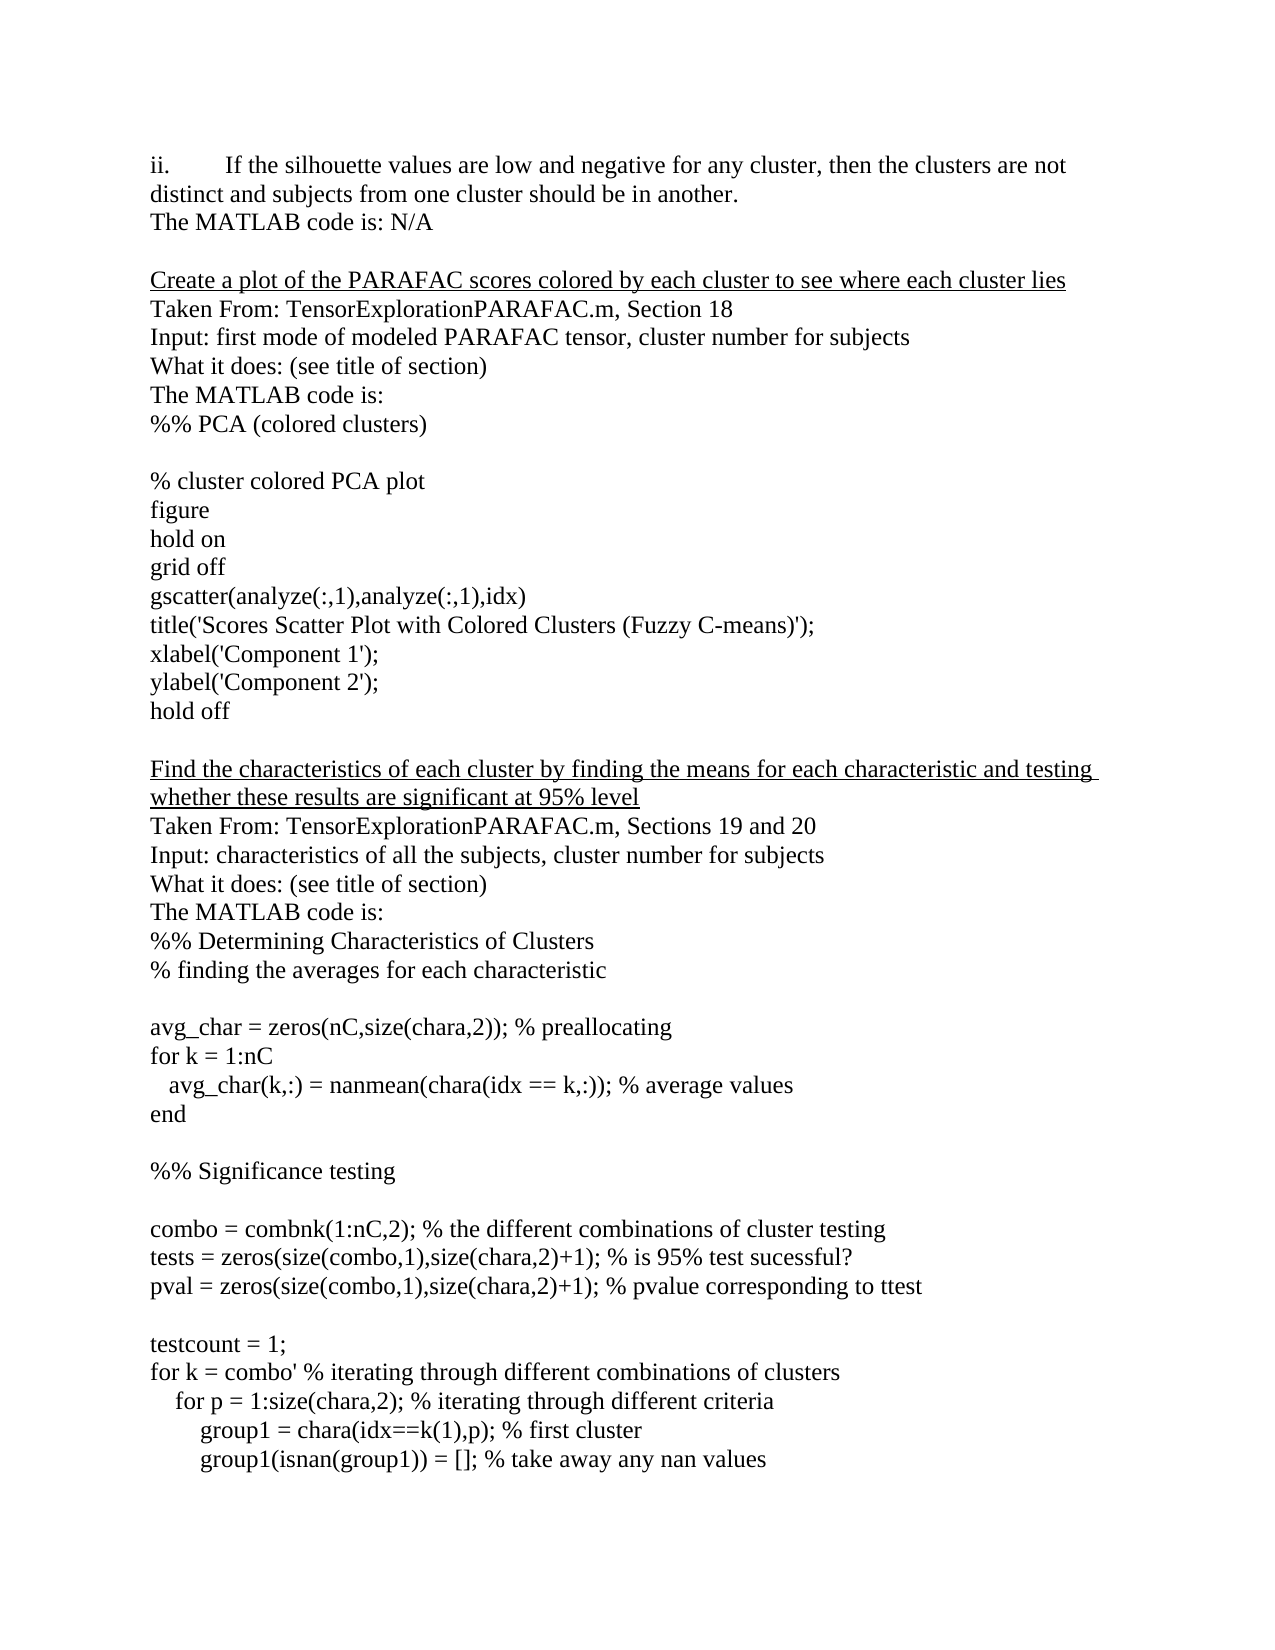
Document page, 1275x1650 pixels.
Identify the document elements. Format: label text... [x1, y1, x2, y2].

text Taken From: TensorExplorationPARAFAC.m, Sections 19 and 20 [150, 811, 1125, 840]
text Create a plot of the PARAFAC scores colored by each cluster to see where each cluster lies [150, 265, 1125, 294]
text Find the characteristics of each cluster by finding the means for each characteristic and testing whether these results are significant at 95% level [150, 754, 1125, 811]
text The MATLAB code is: N/A [150, 207, 1125, 236]
text %% Determining Characteristics of Clusters [150, 926, 1125, 955]
text xlabel('Component 1'); [150, 639, 1125, 667]
text tests = zeros(size(combo,1),size(chara,2)+1); % is 95% test sucessful? [150, 1242, 1125, 1271]
text title('Scores Scatter Plot with Colored Clusters (Fuzzy C-means)'); [150, 610, 1125, 639]
text avg_char = zeros(nC,size(chara,2)); % preallocating [150, 1012, 1125, 1041]
text gscatter(analyze(:,1),analyze(:,1),idx) [150, 581, 1125, 610]
text What it does: (see title of section) [150, 351, 1125, 380]
text figure [150, 495, 1125, 524]
text %% PCA (colored clusters) [150, 409, 1125, 437]
text avg_char(k,:) = nanmean(chara(idx == k,:)); % average values [150, 1070, 1125, 1099]
text Input: first mode of modeled PARAFAC tensor, cluster number for subjects [150, 322, 1125, 351]
text for k = combo' % iterating through different combinations of clusters [150, 1357, 1125, 1386]
text % cluster colored PCA plot [150, 466, 1125, 495]
text hold off [150, 696, 1125, 725]
text pval = zeros(size(combo,1),size(chara,2)+1); % pvalue corresponding to ttest [150, 1271, 1125, 1300]
text group1(isnan(group1)) = []; % take away any nan values [150, 1444, 1125, 1472]
text end [150, 1099, 1125, 1127]
text ii. If the silhouette values are low and negative for any cluster, then the clusters are not distinct and subjects from one cluster should be in another. [150, 150, 1125, 207]
text The MATLAB code is: [150, 380, 1125, 409]
text hold on [150, 524, 1125, 552]
text The MATLAB code is: [150, 897, 1125, 926]
text % finding the averages for each characteristic [150, 955, 1125, 984]
text %% Significance testing [150, 1156, 1125, 1185]
text for p = 1:size(chara,2); % iterating through different criteria [150, 1386, 1125, 1415]
text grid off [150, 552, 1125, 581]
text testcount = 1; [150, 1329, 1125, 1357]
text Taken From: TensorExplorationPARAFAC.m, Section 18 [150, 294, 1125, 322]
text combo = combnk(1:nC,2); % the different combinations of cluster testing [150, 1214, 1125, 1242]
text ylabel('Component 2'); [150, 667, 1125, 696]
text What it does: (see title of section) [150, 869, 1125, 897]
text for k = 1:nC [150, 1041, 1125, 1070]
text Input: characteristics of all the subjects, cluster number for subjects [150, 840, 1125, 869]
text group1 = chara(idx==k(1),p); % first cluster [150, 1415, 1125, 1444]
